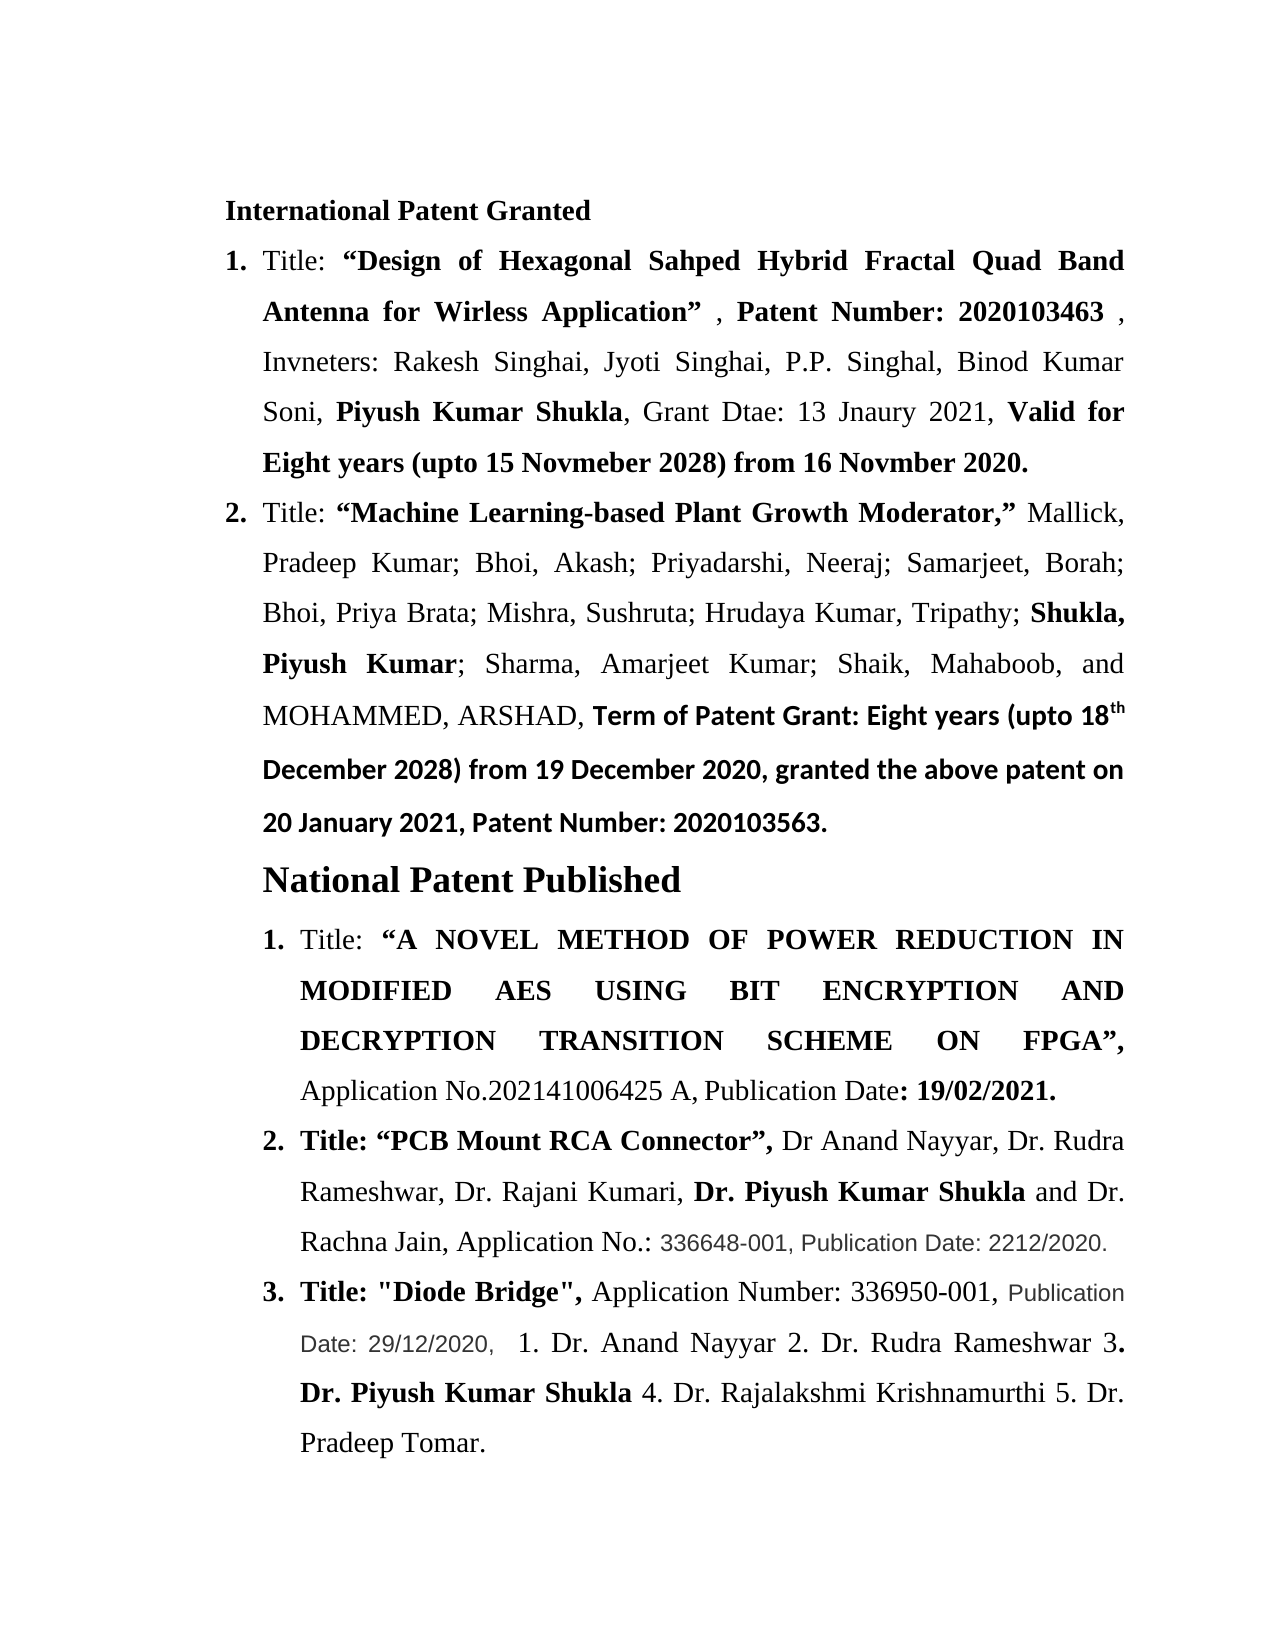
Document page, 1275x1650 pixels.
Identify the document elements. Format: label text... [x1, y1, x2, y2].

text International Patent Granted [150, 193, 1125, 227]
list Title: "Diode Bridge", Application Number: 336950-001, Publication Date: 29/12/2020, 1. Dr. Anand Nayyar 2. Dr. Rudra Rameshwar 3. Dr. Piyush Kumar Shukla 4. Dr. Rajalakshmi Krishnamurthi 5. Dr. Pradeep Tomar. [262, 1274, 1125, 1459]
list Title: “A NOVEL METHOD OF POWER REDUCTION IN MODIFIED AES USING BIT ENCRYPTION AND DECRYPTION TRANSITION SCHEME ON FPGA”, Application No.202141006425 A, Publication Date: 19/02/2021. [262, 922, 1125, 1107]
list Title: “Design of Hexagonal Sahped Hybrid Fractal Quad Band Antenna for Wirless Application” , Patent Number: 2020103463 , Invneters: Rakesh Singhai, Jyoti Singhai, P.P. Singhal, Binod Kumar Soni, Piyush Kumar Shukla, Grant Dtae: 13 Jnaury 2021, Valid for Eight years (upto 15 Novmeber 2028) from 16 Novmber 2020. [225, 243, 1125, 478]
list National Patent Published [262, 858, 1125, 901]
list Title: “PCB Mount RCA Connector”, Dr Anand Nayyar, Dr. Rudra Rameshwar, Dr. Rajani Kumari, Dr. Piyush Kumar Shukla and Dr. Rachna Jain, Application No.: 336648-001, Publication Date: 2212/2020. [262, 1123, 1125, 1258]
list Title: “Machine Learning-based Plant Growth Moderator,” Mallick, Pradeep Kumar; Bhoi, Akash; Priyadarshi, Neeraj; Samarjeet, Borah; Bhoi, Priya Brata; Mishra, Sushruta; Hrudaya Kumar, Tripathy; Shukla, Piyush Kumar; Sharma, Amarjeet Kumar; Shaik, Mahaboob, and MOHAMMED, ARSHAD, Term of Patent Grant: Eight years (upto 18th December 2028) from 19 December 2020, granted the above patent on 20 January 2021, Patent Number: 2020103563. [225, 495, 1125, 840]
